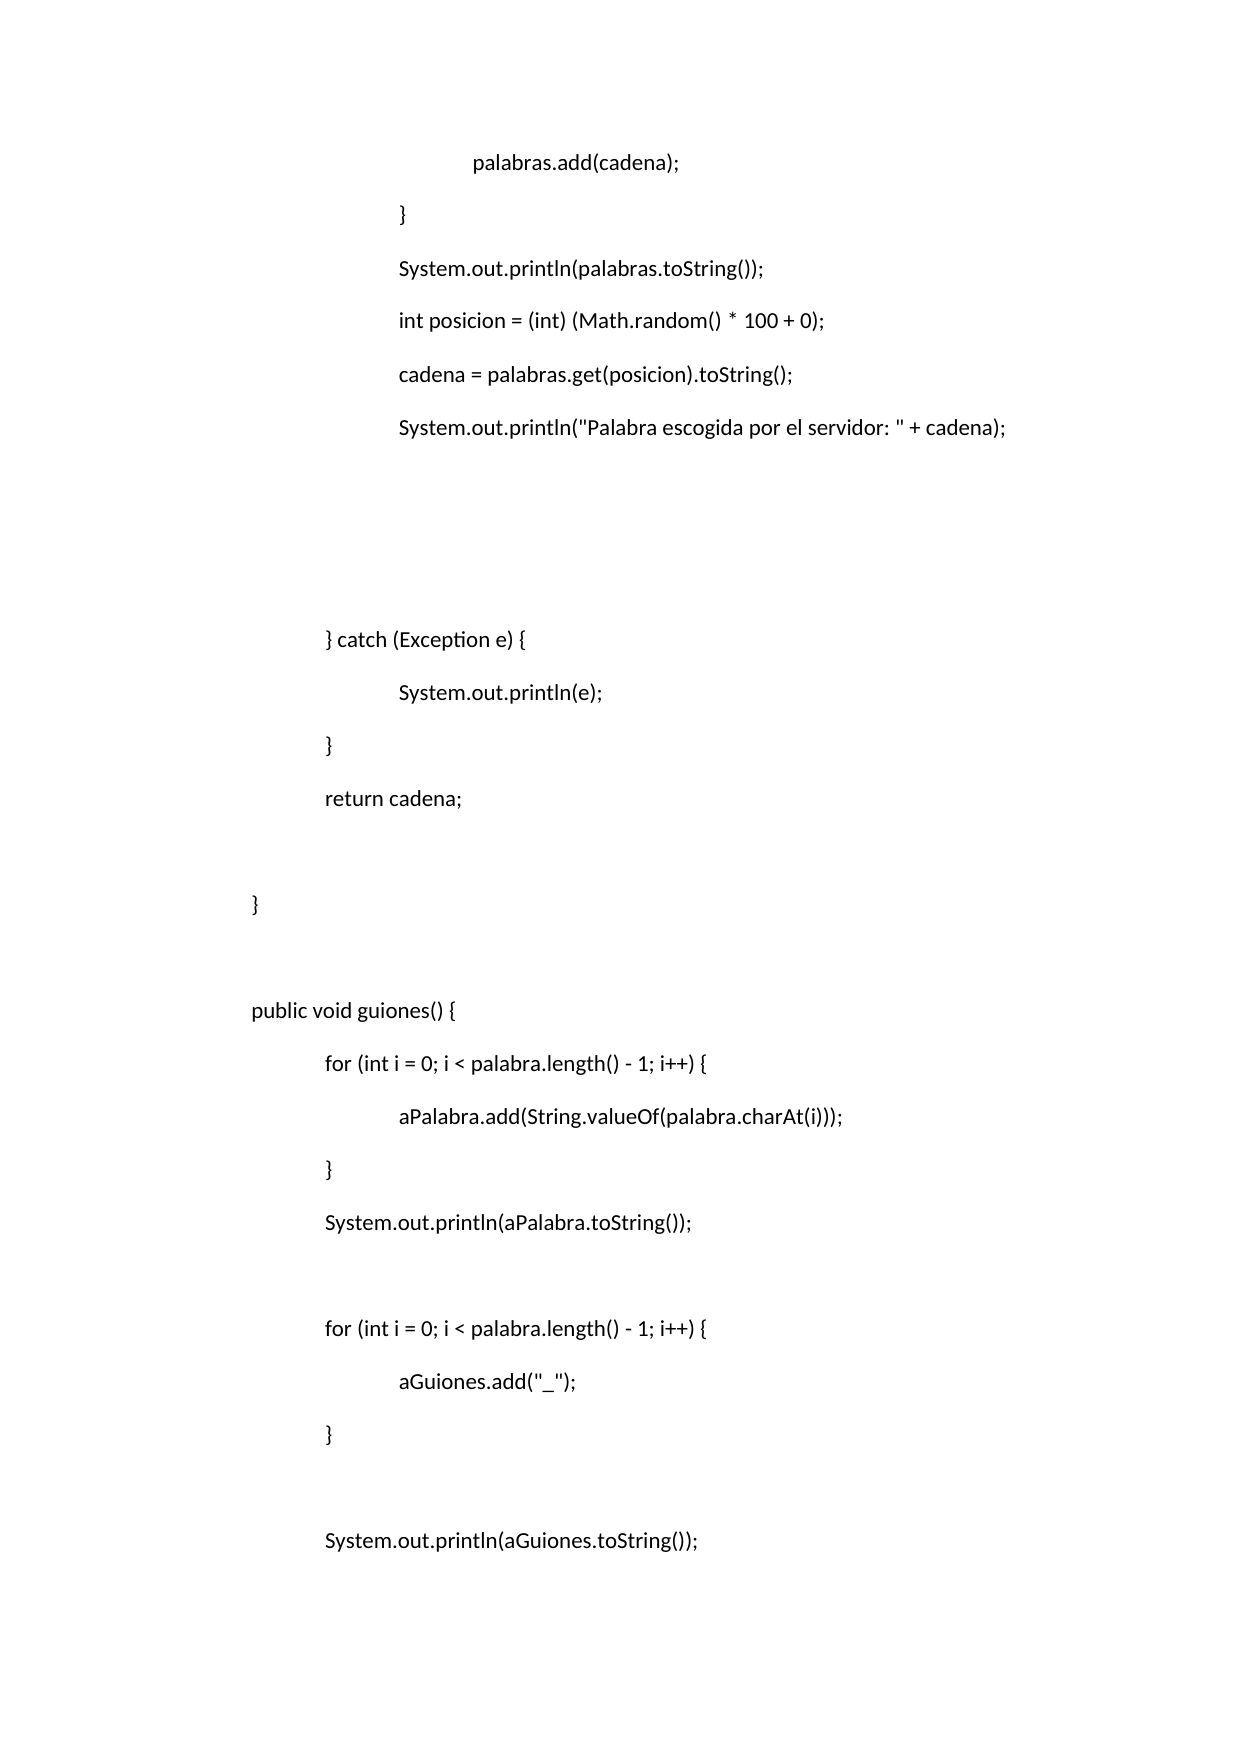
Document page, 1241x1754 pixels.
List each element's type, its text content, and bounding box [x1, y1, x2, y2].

text palabras.add(cadena); [177, 148, 1063, 176]
text } catch (Exception e) { [177, 625, 1063, 653]
text } [177, 1420, 1063, 1448]
text } [177, 1155, 1063, 1183]
text int posicion = (int) (Math.random() * 100 + 0); [177, 307, 1063, 335]
text System.out.println("Palabra escogida por el servidor: " + cadena); [177, 413, 1063, 441]
text } [177, 731, 1063, 759]
text cadena = palabras.get(posicion).toString(); [177, 360, 1063, 388]
text } [177, 201, 1063, 229]
text aGuiones.add("_"); [177, 1367, 1063, 1395]
text for (int i = 0; i < palabra.length() - 1; i++) { [177, 1049, 1063, 1077]
text System.out.println(aPalabra.toString()); [177, 1208, 1063, 1236]
text return cadena; [177, 784, 1063, 812]
text for (int i = 0; i < palabra.length() - 1; i++) { [177, 1314, 1063, 1342]
text System.out.println(aGuiones.toString()); [177, 1526, 1063, 1554]
text System.out.println(e); [177, 678, 1063, 706]
text aPalabra.add(String.valueOf(palabra.charAt(i))); [177, 1102, 1063, 1130]
text } [177, 890, 1063, 918]
text System.out.println(palabras.toString()); [177, 254, 1063, 282]
text public void guiones() { [177, 996, 1063, 1024]
